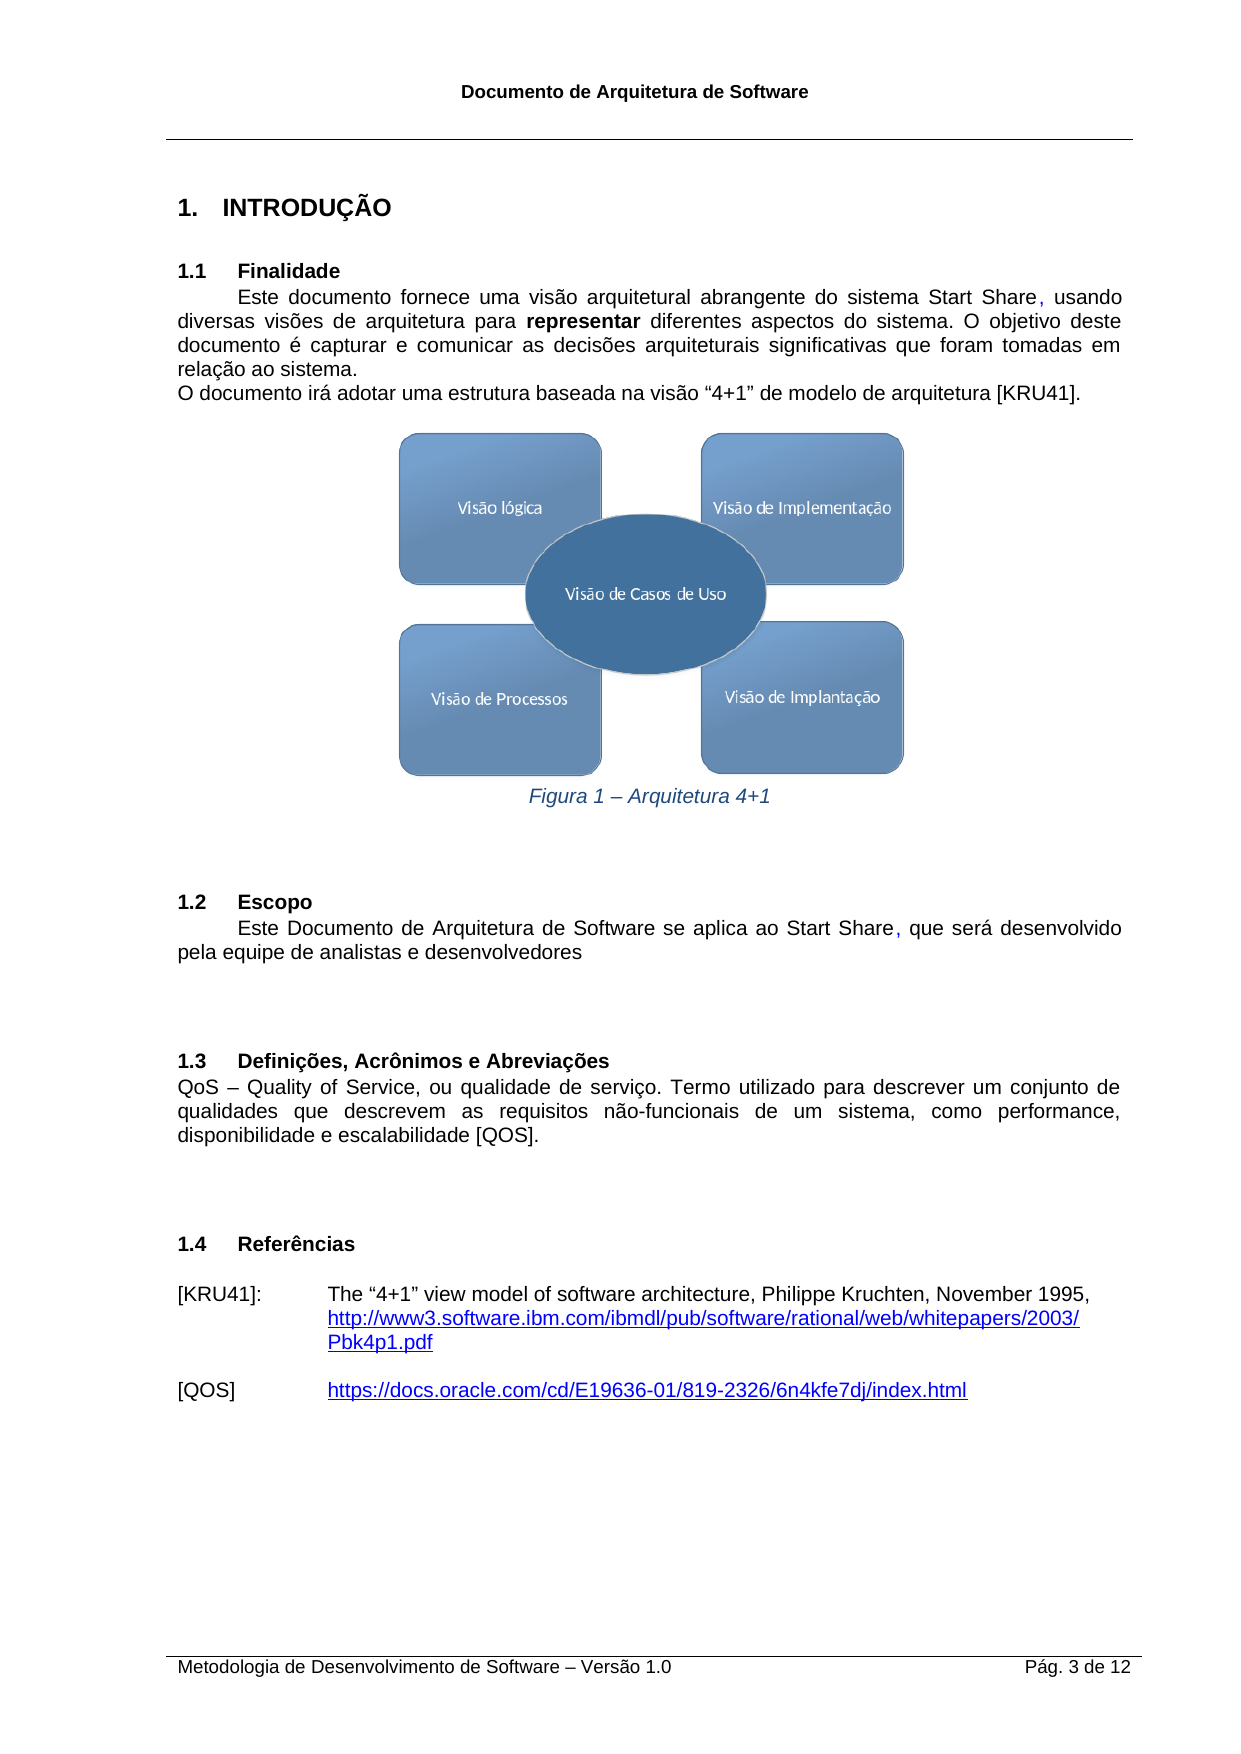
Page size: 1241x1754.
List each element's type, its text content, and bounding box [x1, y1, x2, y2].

subtitle Finalidade [177, 259, 1122, 283]
subtitle INTRODUÇÃO [177, 193, 1122, 222]
text Este Documento de Arquitetura de Software se aplica ao Start Share, que será desenvolvido pela equipe de analistas e desenvolvedores [177, 916, 1122, 963]
text [KRU41]: The “4+1” view model of software architecture, Philippe Kruchten, November 1995, http://www3.software.ibm.com/ibmdl/pub/software/rational/web/whitepapers/2003/Pbk4p1.pdf [177, 1282, 1122, 1354]
text [QOS] https://docs.oracle.com/cd/E19636-01/819-2326/6n4kfe7dj/index.html [177, 1378, 1122, 1402]
subtitle Referências [177, 1232, 1122, 1256]
subtitle Definições, Acrônimos e Abreviações [177, 1049, 1122, 1073]
text Figura 1 – Arquitetura 4+1 [177, 783, 1122, 807]
text O documento irá adotar uma estrutura baseada na visão “4+1” de modelo de arquitetura [KRU41]. [177, 381, 1122, 405]
text Este documento fornece uma visão arquitetural abrangente do sistema Start Share, usando diversas visões de arquitetura para representar diferentes aspectos do sistema. O objetivo deste documento é capturar e comunicar as decisões arquiteturais significativas que foram tomadas em relação ao sistema. [177, 285, 1122, 381]
subtitle Escopo [177, 890, 1122, 914]
text QoS – Quality of Service, ou qualidade de serviço. Termo utilizado para descrever um conjunto de qualidades que descrevem as requisitos não-funcionais de um sistema, como performance, disponibilidade e escalabilidade [QOS]. [177, 1075, 1122, 1147]
